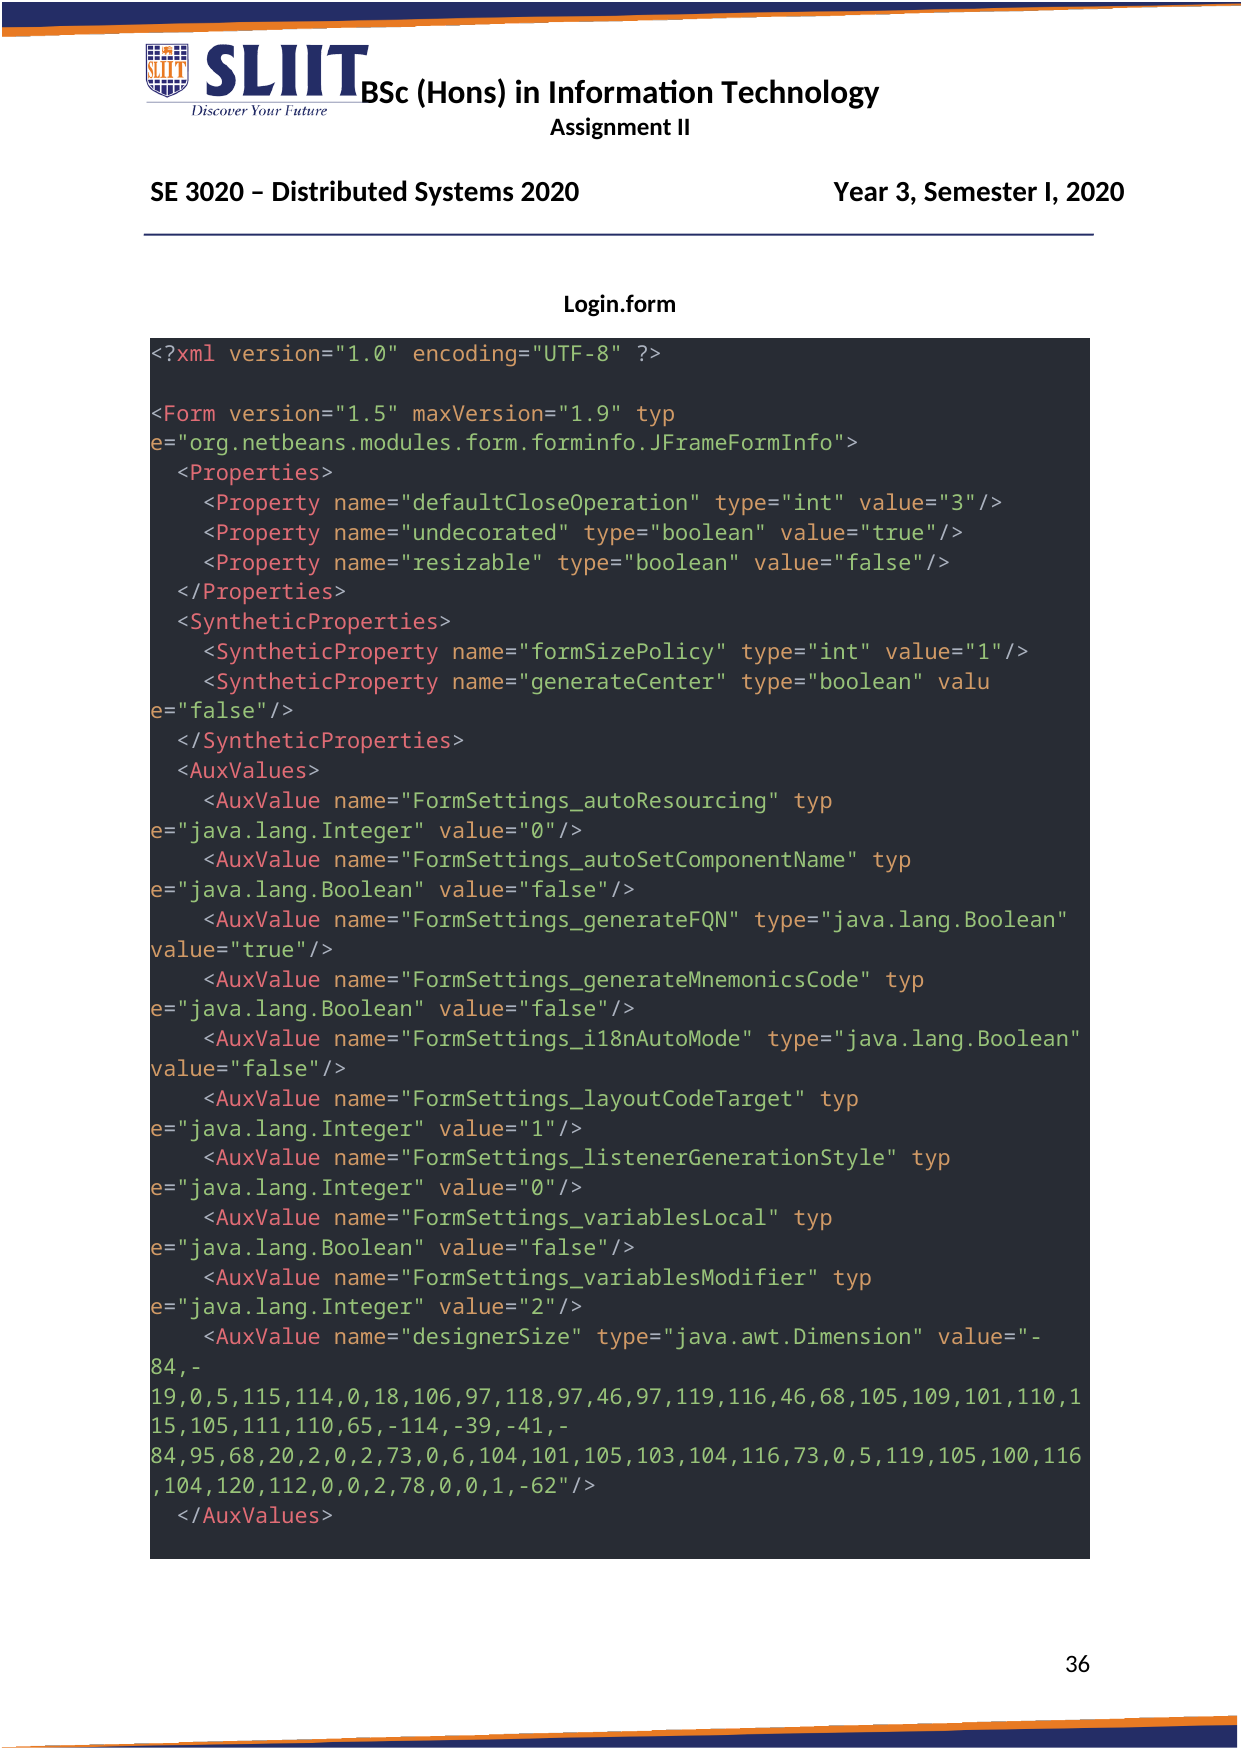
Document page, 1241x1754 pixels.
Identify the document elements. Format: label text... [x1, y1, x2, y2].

text <SyntheticProperty name="formSizePolicy" type="int" value="1"/> [150, 636, 1090, 666]
text </Properties> [150, 576, 1090, 606]
text <Property name="resizable" type="boolean" value="false"/> [150, 546, 1090, 576]
text <?xml version="1.0" encoding="UTF-8" ?> [150, 338, 1090, 368]
text <AuxValue name="FormSettings_generateMnemonicsCode" type="java.lang.Boolean" value="false"/> [150, 963, 1090, 1023]
text <Properties> [150, 457, 1090, 487]
text <AuxValue name="FormSettings_layoutCodeTarget" type="java.lang.Integer" value="1"/> [150, 1083, 1090, 1142]
picture [3, 2, 1241, 120]
text <Property name="undecorated" type="boolean" value="true"/> [150, 517, 1090, 546]
text <AuxValue name="FormSettings_i18nAutoMode" type="java.lang.Boolean" value="false"/> [150, 1023, 1090, 1083]
text Login.form [150, 288, 1090, 319]
text <AuxValue name="FormSettings_autoResourcing" type="java.lang.Integer" value="0"/> [150, 785, 1090, 844]
text <SyntheticProperties> [150, 606, 1090, 636]
text <AuxValue name="FormSettings_variablesModifier" type="java.lang.Integer" value="2"/> [150, 1261, 1090, 1321]
text <AuxValues> [150, 755, 1090, 785]
text <AuxValue name="FormSettings_autoSetComponentName" type="java.lang.Boolean" value="false"/> [150, 844, 1090, 904]
text <SyntheticProperty name="generateCenter" type="boolean" value="false"/> [150, 666, 1090, 725]
text <AuxValue name="FormSettings_variablesLocal" type="java.lang.Boolean" value="false"/> [150, 1202, 1090, 1261]
text </AuxValues> [150, 1500, 1090, 1529]
text <AuxValue name="designerSize" type="java.awt.Dimension" value="-84,-19,0,5,115,114,0,18,106,97,118,97,46,97,119,116,46,68,105,109,101,110,115,105,111,110,65,-114,-39,-41,-84,95,68,20,2,0,2,73,0,6,104,101,105,103,104,116,73,0,5,119,105,100,116,104,120,112,0,0,2,78,0,0,1,-62"/> [150, 1321, 1090, 1500]
text </SyntheticProperties> [150, 725, 1090, 755]
text <AuxValue name="FormSettings_generateFQN" type="java.lang.Boolean" value="true"/> [150, 904, 1090, 963]
text <Property name="defaultCloseOperation" type="int" value="3"/> [150, 487, 1090, 517]
text <AuxValue name="FormSettings_listenerGenerationStyle" type="java.lang.Integer" value="0"/> [150, 1142, 1090, 1202]
text <Form version="1.5" maxVersion="1.9" type="org.netbeans.modules.form.forminfo.JFrameFormInfo"> [150, 397, 1090, 457]
